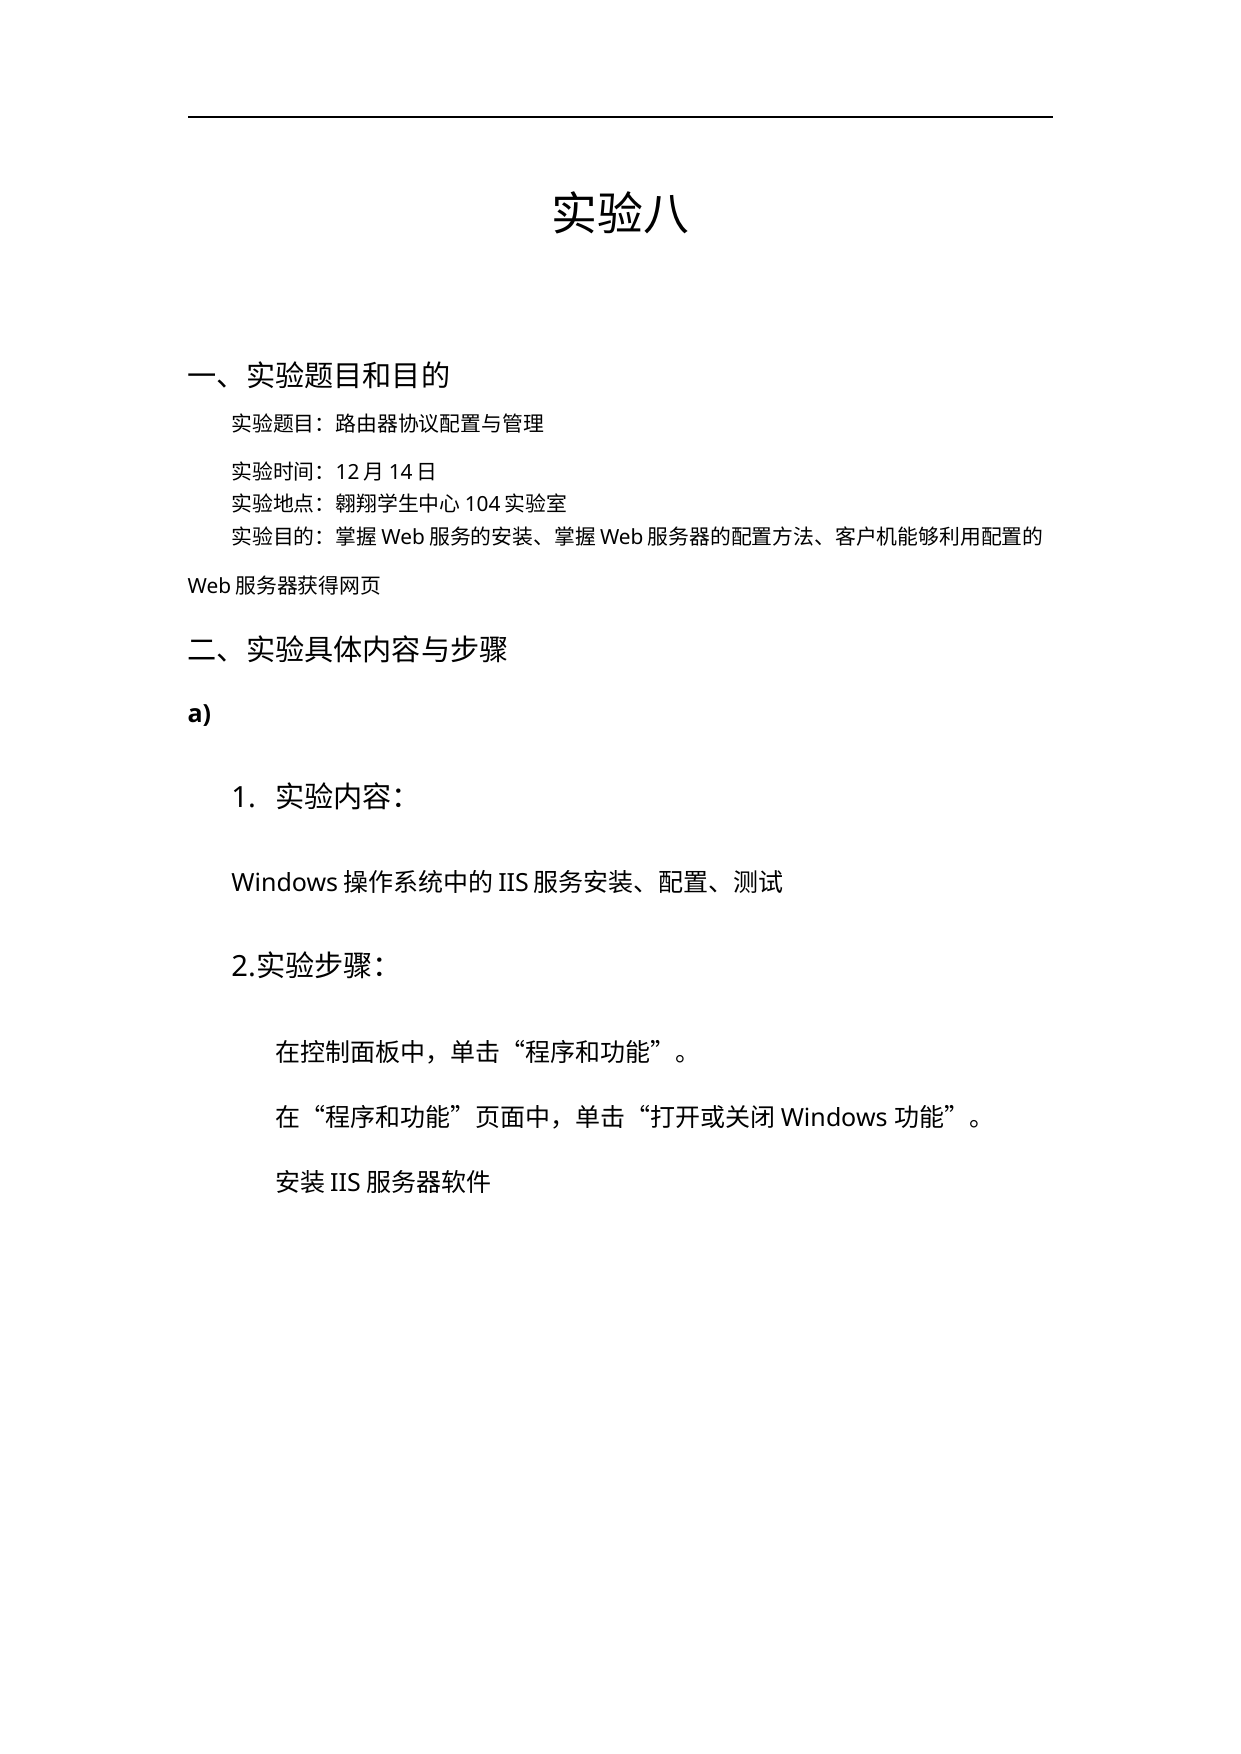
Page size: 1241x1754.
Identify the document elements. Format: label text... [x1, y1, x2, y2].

list 2.实验步骤： [187, 932, 1053, 997]
text 在“程序和功能”页面中，单击“打开或关闭 Windows 功能”。 [231, 1083, 1053, 1148]
list a) [187, 680, 1053, 745]
text 在控制面板中，单击“程序和功能”。 [231, 1018, 1053, 1083]
list 实验目的：掌握Web服务的安装、掌握Web服务器的配置方法、客户机能够利用配置的Web服务器获得网页 [187, 519, 1053, 600]
text 安装IIS服务器软件 [231, 1148, 1053, 1213]
text 实验地点：翱翔学生中心104实验室 [187, 487, 1053, 519]
text 实验题目：路由器协议配置与管理 [187, 406, 1053, 439]
text 实验八 [187, 162, 1053, 259]
text 一、实验题目和目的 [187, 341, 1053, 406]
text 二、实验具体内容与步骤 [187, 615, 1053, 680]
list Windows操作系统中的IIS服务安装、配置、测试 [231, 848, 1053, 913]
text 实验时间：12月14日 [187, 454, 1053, 487]
list 实验内容： [187, 762, 1053, 827]
